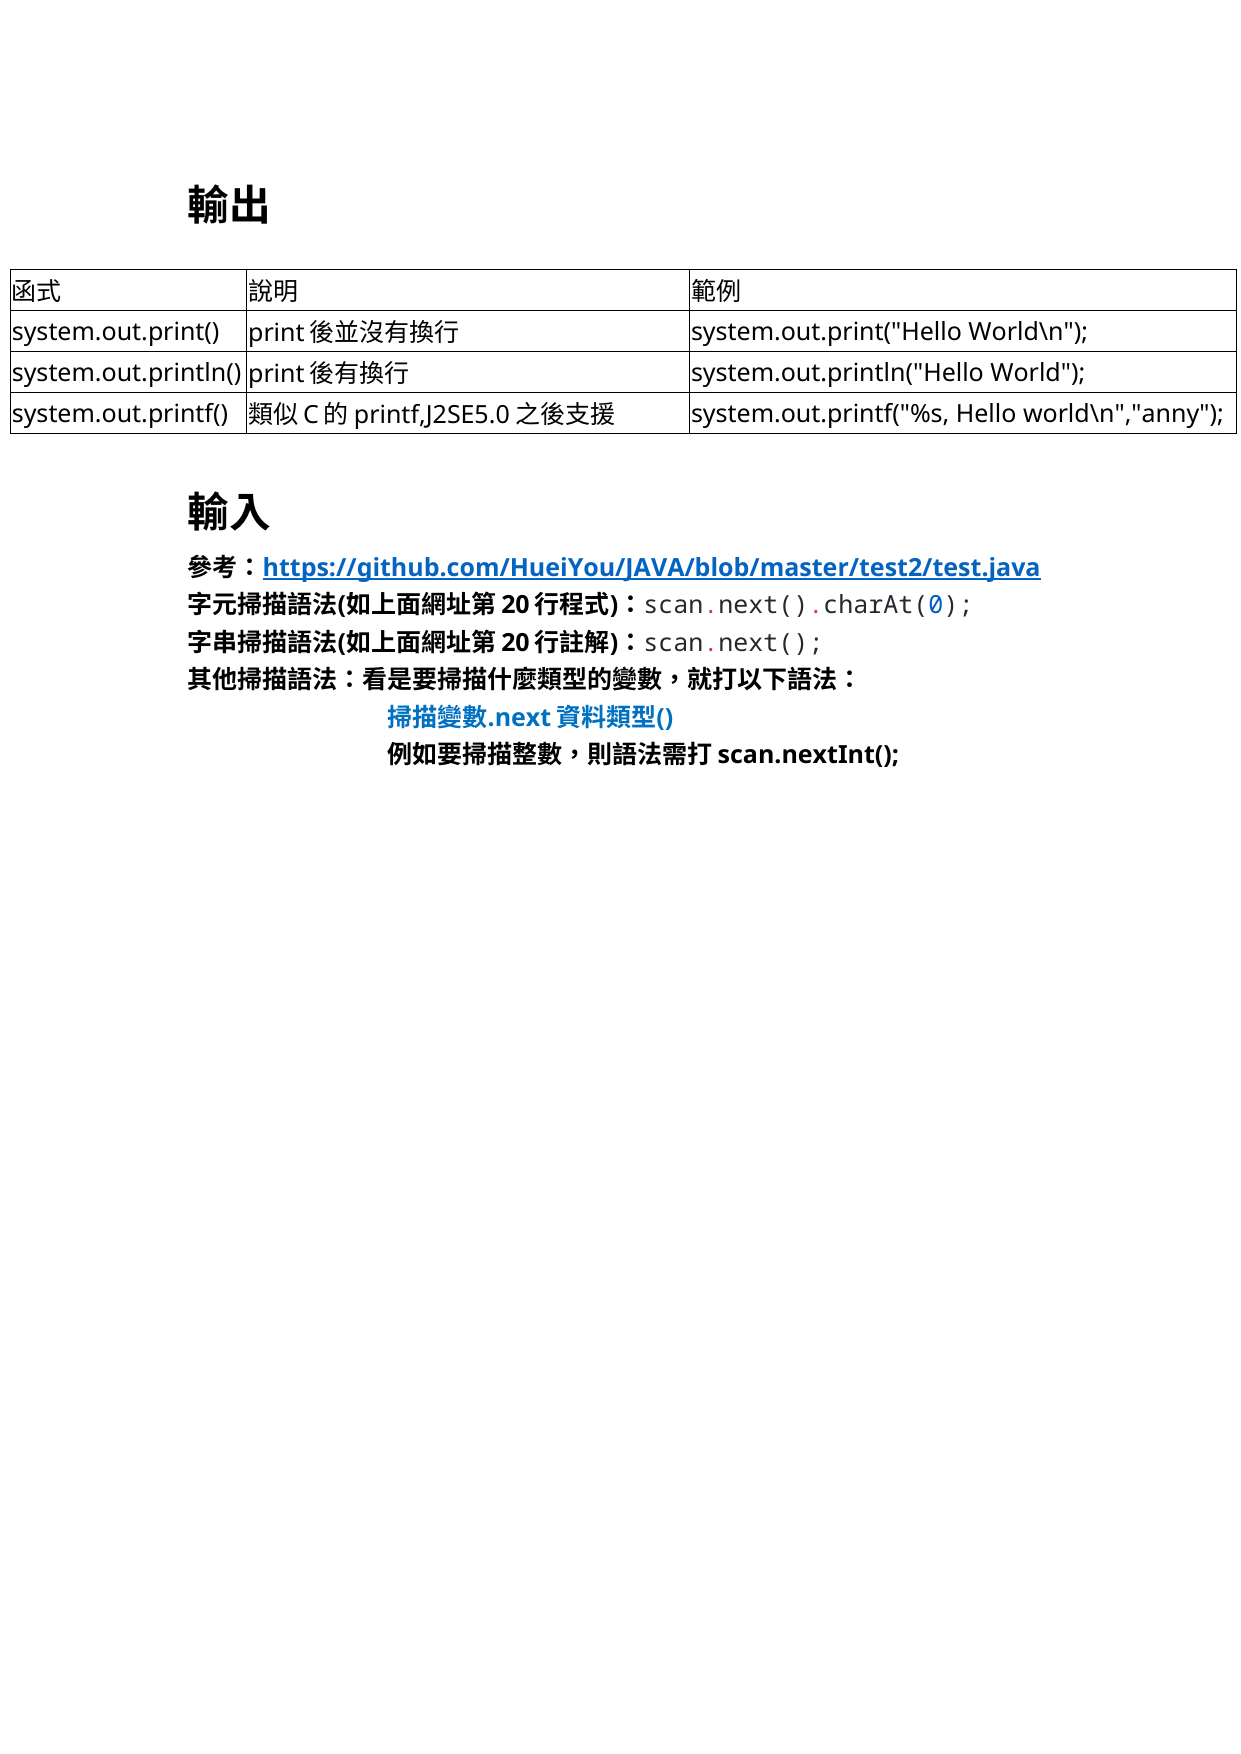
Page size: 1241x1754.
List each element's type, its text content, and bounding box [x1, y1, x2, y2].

text 參考：https://github.com/HueiYou/JAVA/blob/master/test2/test.java [187, 546, 1053, 584]
table_cell system.out.printf("%s, Hello world\n","anny"); [690, 393, 1236, 433]
table_cell system.out.println("Hello World"); [690, 352, 1236, 392]
table_cell system.out.print() [11, 311, 246, 351]
table_cell print後並沒有換行 [247, 311, 689, 351]
table_cell system.out.println() [11, 352, 246, 392]
table_cell 類似C的printf,J2SE5.0之後支援 [247, 393, 689, 433]
text 字元掃描語法(如上面網址第20行程式)：scan.next().charAt(0); [187, 584, 1053, 621]
table_cell system.out.print("Hello World\n"); [690, 311, 1236, 351]
table_header 範例 [690, 270, 1236, 310]
table_cell system.out.printf() [11, 393, 246, 433]
text 輸出 [187, 164, 1053, 239]
text 例如要掃描整數，則語法需打scan.nextInt(); [337, 734, 1053, 771]
table_header 函式 [11, 270, 246, 310]
text 輸入 [187, 471, 1053, 546]
text 字串掃描語法(如上面網址第20行註解)：scan.next(); [187, 621, 1053, 659]
text 掃描變數.next資料類型() [337, 696, 1053, 734]
table_cell print後有換行 [247, 352, 689, 392]
text 其他掃描語法：看是要掃描什麼類型的變數，就打以下語法： [187, 659, 1053, 696]
table_header 說明 [247, 270, 689, 310]
